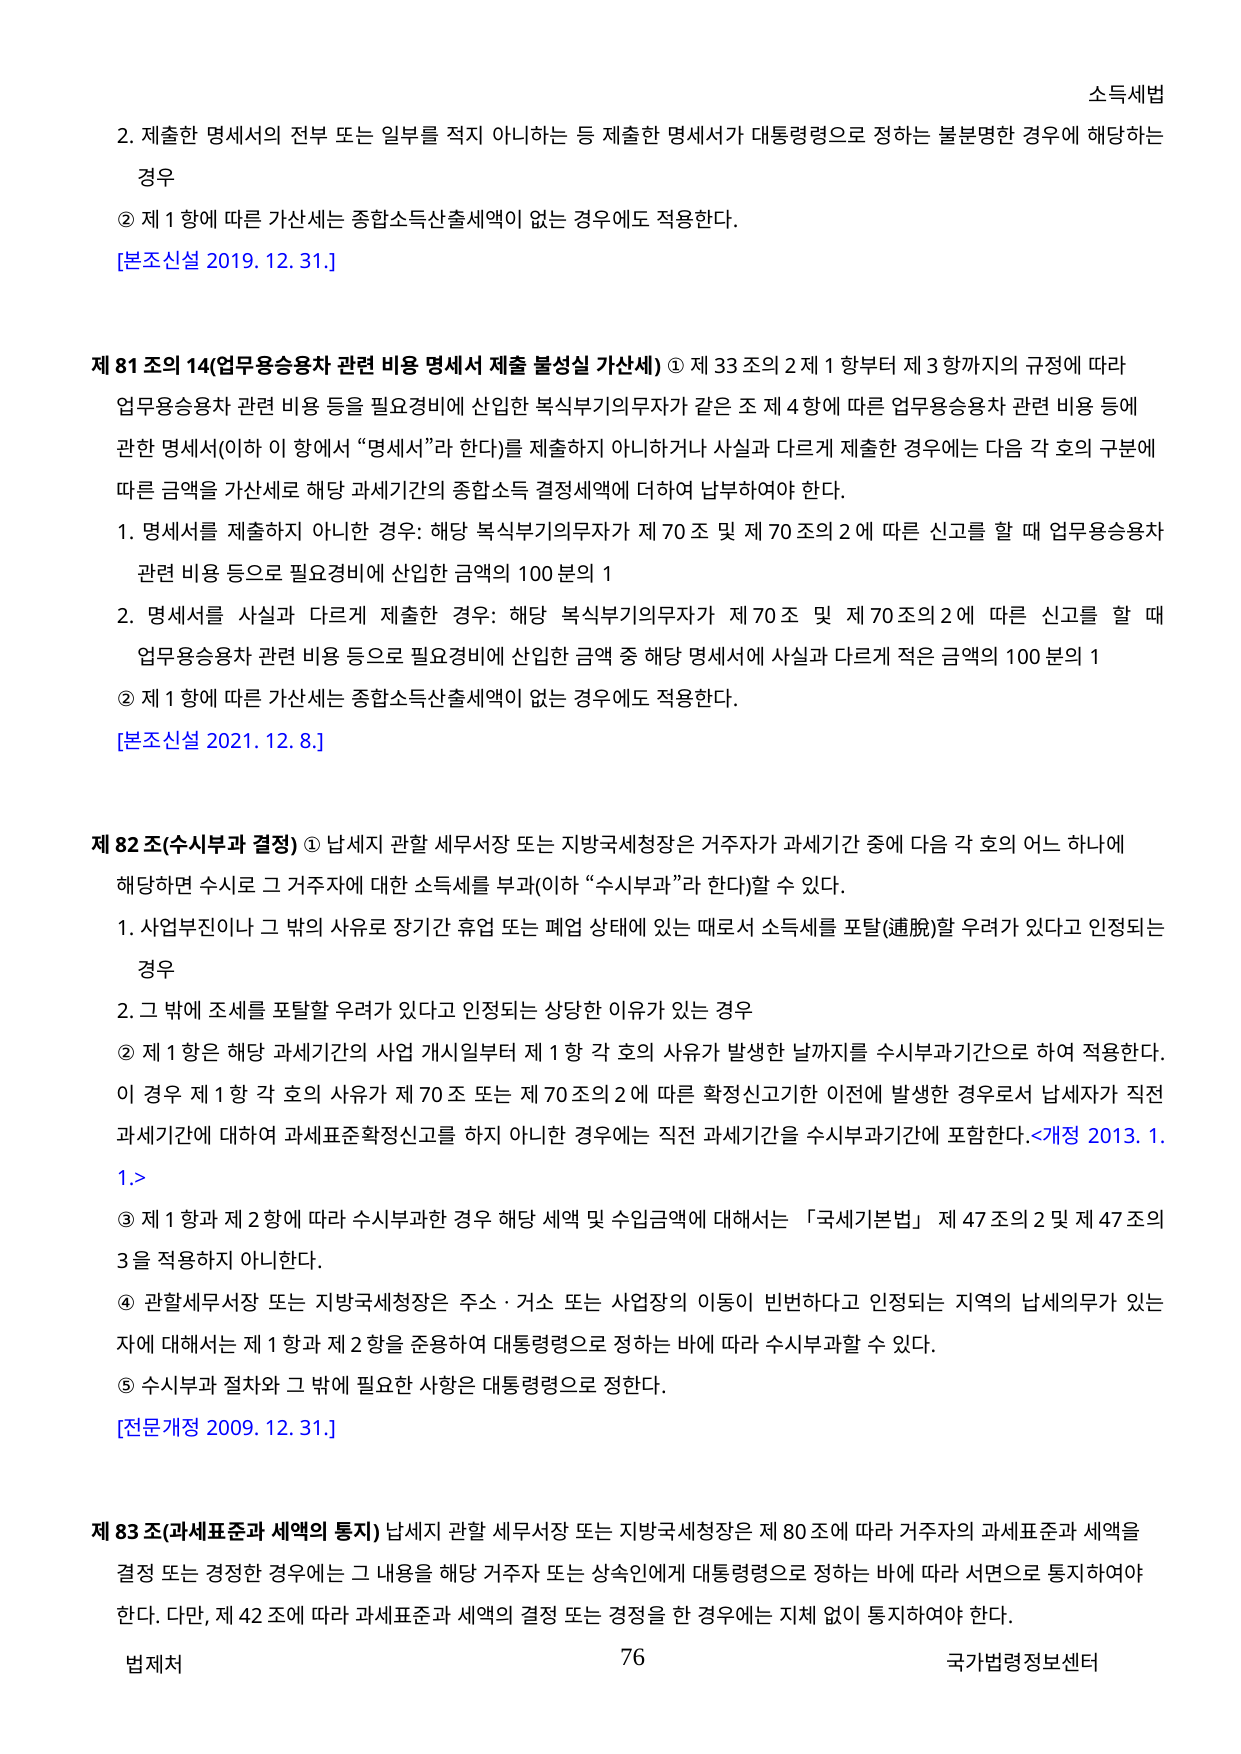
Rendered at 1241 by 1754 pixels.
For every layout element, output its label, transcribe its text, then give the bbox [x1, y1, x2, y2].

text ⑤ 수시부과 절차와 그 밖에 필요한 사항은 대통령령으로 정한다. [117, 1358, 1165, 1400]
text 1. 명세서를 제출하지 아니한 경우: 해당 복식부기의무자가 제70조 및 제70조의2에 따른 신고를 할 때 업무용승용차 관련 비용 등으로 필요경비에 산입한 금액의 100분의 1 [117, 504, 1165, 587]
text 1. 사업부진이나 그 밖의 사유로 장기간 휴업 또는 폐업 상태에 있는 때로서 소득세를 포탈(逋脫)할 우려가 있다고 인정되는 경우 [117, 900, 1165, 983]
text 제81조의14(업무용승용차 관련 비용 명세서 제출 불성실 가산세) ① 제33조의2제1항부터 제3항까지의 규정에 따라 업무용승용차 관련 비용 등을 필요경비에 산입한 복식부기의무자가 같은 조 제4항에 따른 업무용승용차 관련 비용 등에 관한 명세서(이하 이 항에서 “명세서”라 한다)를 제출하지 아니하거나 사실과 다르게 제출한 경우에는 다음 각 호의 구분에 따른 금액을 가산세로 해당 과세기간의 종합소득 결정세액에 더하여 납부하여야 한다. [92, 337, 1165, 504]
text ③ 제1항과 제2항에 따라 수시부과한 경우 해당 세액 및 수입금액에 대해서는 「국세기본법」 제47조의2 및 제47조의3을 적용하지 아니한다. [117, 1192, 1165, 1275]
text [본조신설 2021. 12. 8.] [117, 712, 1165, 754]
text ② 제1항에 따른 가산세는 종합소득산출세액이 없는 경우에도 적용한다. [117, 671, 1165, 712]
text ④ 관할세무서장 또는 지방국세청장은 주소ㆍ거소 또는 사업장의 이동이 빈번하다고 인정되는 지역의 납세의무가 있는 자에 대해서는 제1항과 제2항을 준용하여 대통령령으로 정하는 바에 따라 수시부과할 수 있다. [117, 1275, 1165, 1358]
text ② 제1항에 따른 가산세는 종합소득산출세액이 없는 경우에도 적용한다. [117, 192, 1165, 233]
text 제83조(과세표준과 세액의 통지) 납세지 관할 세무서장 또는 지방국세청장은 제80조에 따라 거주자의 과세표준과 세액을 결정 또는 경정한 경우에는 그 내용을 해당 거주자 또는 상속인에게 대통령령으로 정하는 바에 따라 서면으로 통지하여야 한다. 다만, 제42조에 따라 과세표준과 세액의 결정 또는 경정을 한 경우에는 지체 없이 통지하여야 한다. [92, 1504, 1165, 1629]
text [전문개정 2009. 12. 31.] [117, 1400, 1165, 1442]
text 2. 명세서를 사실과 다르게 제출한 경우: 해당 복식부기의무자가 제70조 및 제70조의2에 따른 신고를 할 때 업무용승용차 관련 비용 등으로 필요경비에 산입한 금액 중 해당 명세서에 사실과 다르게 적은 금액의 100분의 1 [117, 587, 1165, 671]
text 2. 제출한 명세서의 전부 또는 일부를 적지 아니하는 등 제출한 명세서가 대통령령으로 정하는 불분명한 경우에 해당하는 경우 [117, 108, 1165, 192]
text [본조신설 2019. 12. 31.] [117, 233, 1165, 275]
text 2. 그 밖에 조세를 포탈할 우려가 있다고 인정되는 상당한 이유가 있는 경우 [117, 983, 1165, 1025]
text ② 제1항은 해당 과세기간의 사업 개시일부터 제1항 각 호의 사유가 발생한 날까지를 수시부과기간으로 하여 적용한다. 이 경우 제1항 각 호의 사유가 제70조 또는 제70조의2에 따른 확정신고기한 이전에 발생한 경우로서 납세자가 직전 과세기간에 대하여 과세표준확정신고를 하지 아니한 경우에는 직전 과세기간을 수시부과기간에 포함한다.<개정 2013. 1. 1.> [117, 1025, 1165, 1192]
text 제82조(수시부과 결정) ① 납세지 관할 세무서장 또는 지방국세청장은 거주자가 과세기간 중에 다음 각 호의 어느 하나에 해당하면 수시로 그 거주자에 대한 소득세를 부과(이하 “수시부과”라 한다)할 수 있다. [92, 817, 1165, 900]
